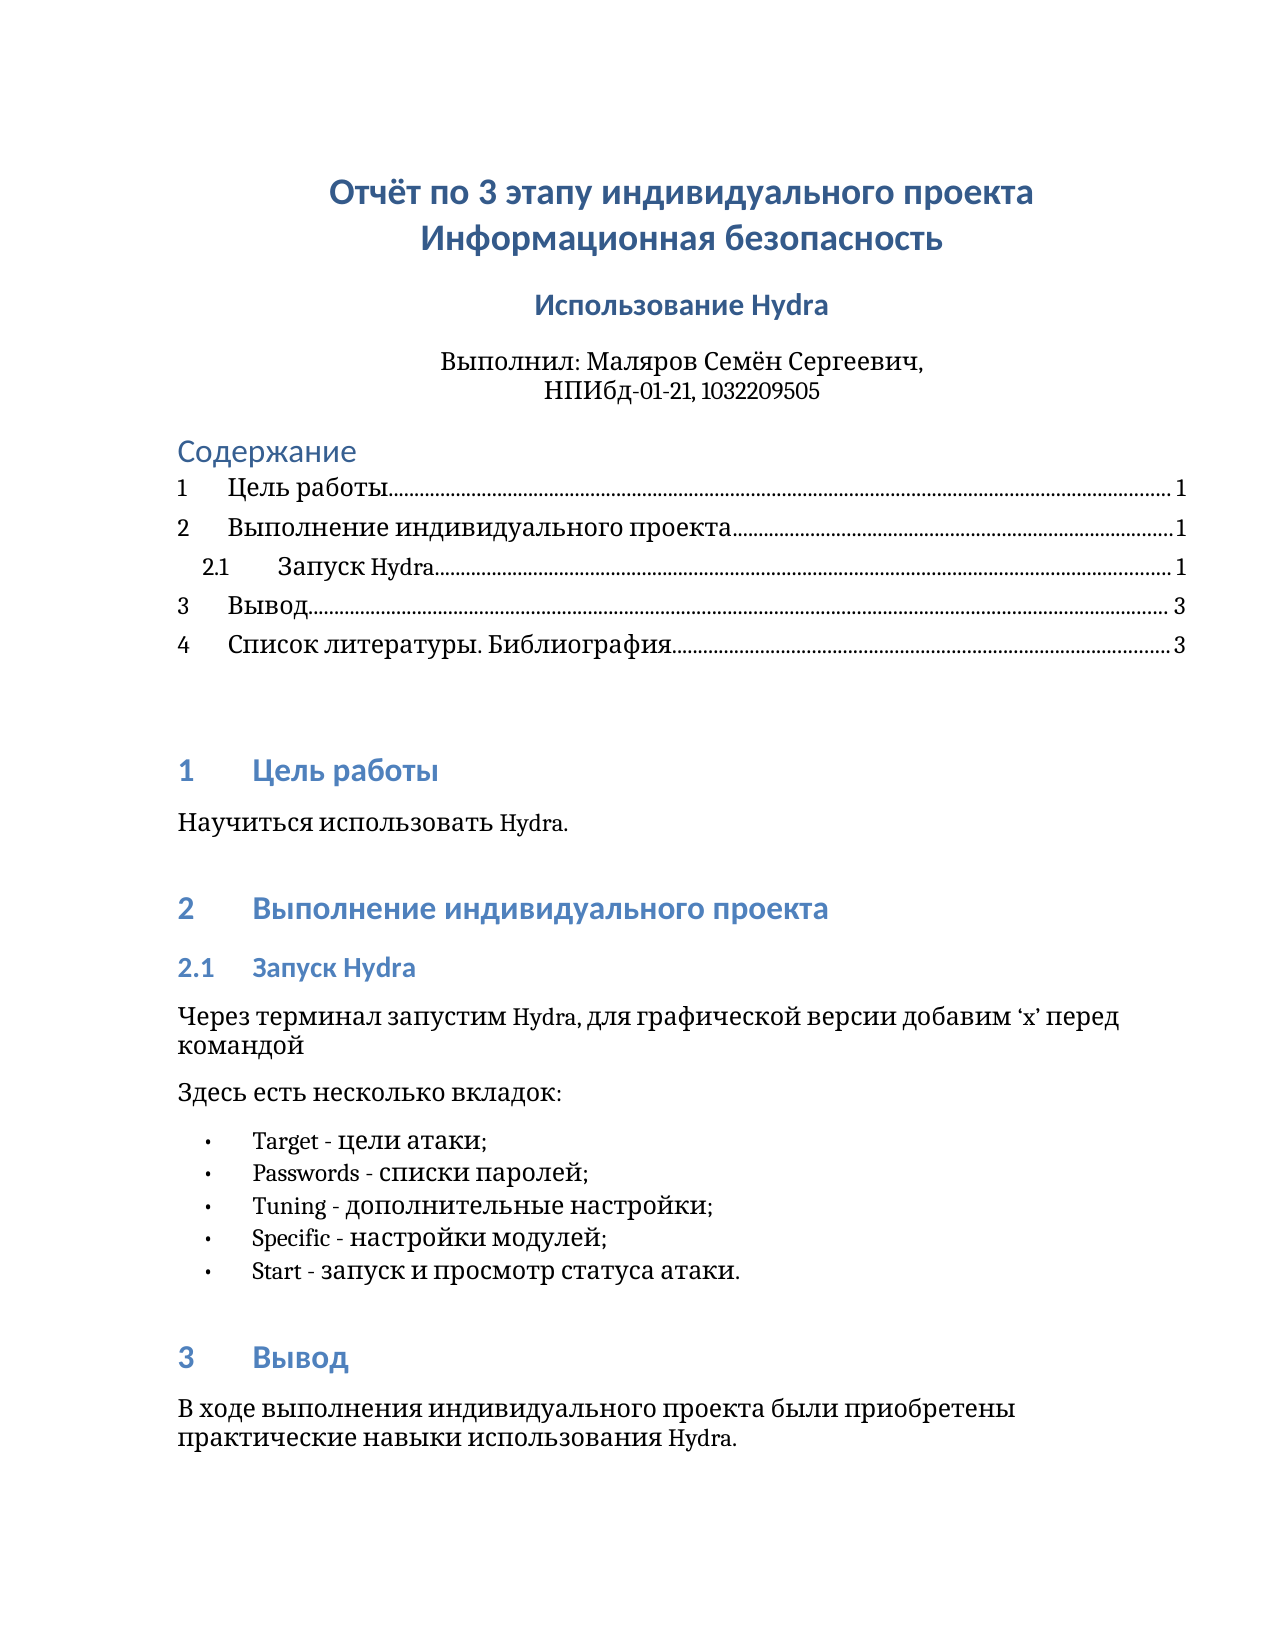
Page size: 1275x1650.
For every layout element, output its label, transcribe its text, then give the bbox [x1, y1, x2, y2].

text Научиться использовать Hydra. [177, 808, 1186, 837]
list Specific - настройки модулей; [202, 1224, 1186, 1253]
subtitle 1 Цель работы [177, 749, 1186, 790]
list Start - запуск и просмотр статуса атаки. [202, 1257, 1186, 1286]
title Отчёт по 3 этапу индивидуального проекта Информационная безопасность [177, 168, 1186, 260]
text Выполнил: Маляров Семён Сергеевич, НПИбд-01-21, 1032209505 [177, 348, 1186, 405]
list Target - цели атаки; [202, 1127, 1186, 1156]
list Passwords - списки паролей; [202, 1159, 1186, 1188]
text В ходе выполнения индивидуального проекта были приобретены практические навыки использования Hydra. [177, 1395, 1186, 1453]
subtitle 3 Вывод [177, 1336, 1186, 1376]
subtitle Использование Hydra [177, 285, 1186, 323]
subtitle 2 Выполнение индивидуального проекта [177, 887, 1186, 928]
text Через терминал запустим Hydra, для графической версии добавим ‘x’ перед командой [177, 1003, 1186, 1061]
subtitle 2.1 Запуск Hydra [177, 949, 1186, 984]
list Tuning - дополнительные настройки; [202, 1192, 1186, 1221]
text Здесь есть несколько вкладок: [177, 1079, 1186, 1108]
